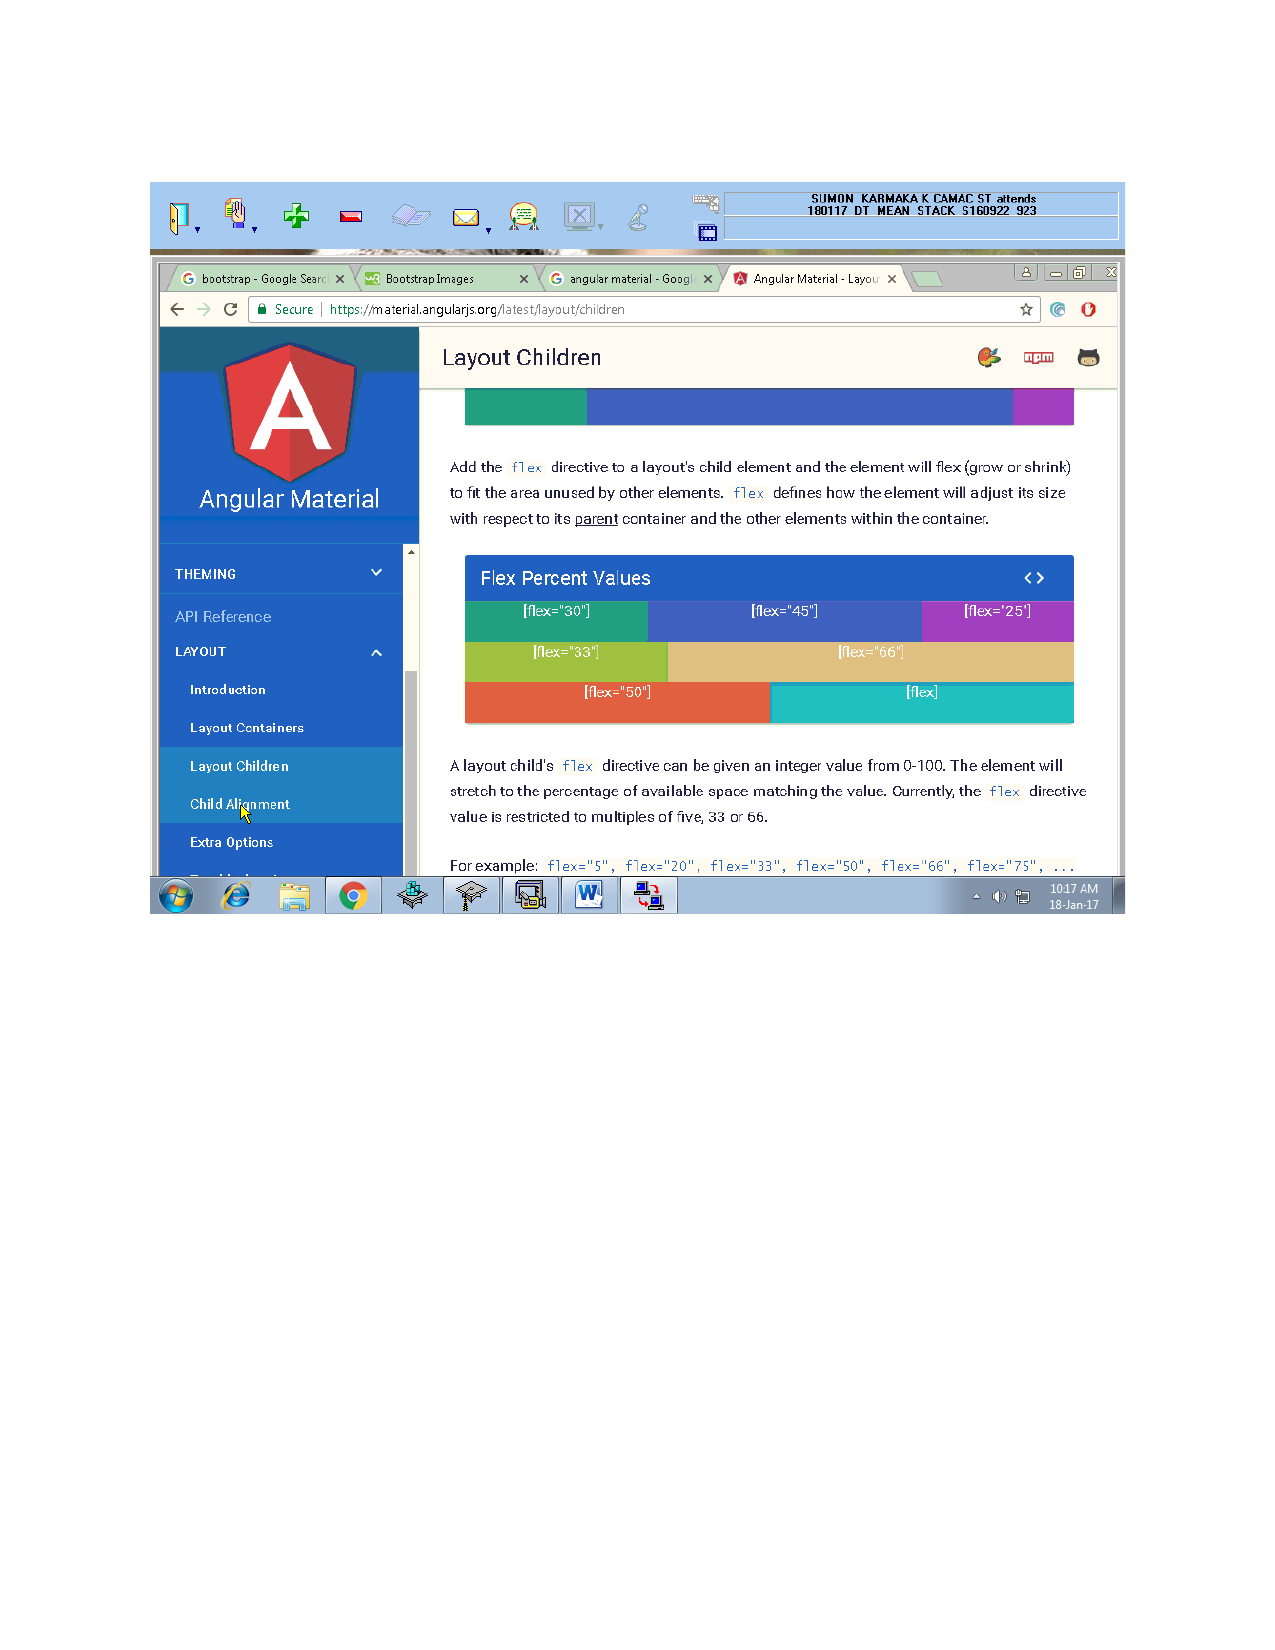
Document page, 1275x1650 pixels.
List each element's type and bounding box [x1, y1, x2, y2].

picture [150, 182, 1125, 914]
